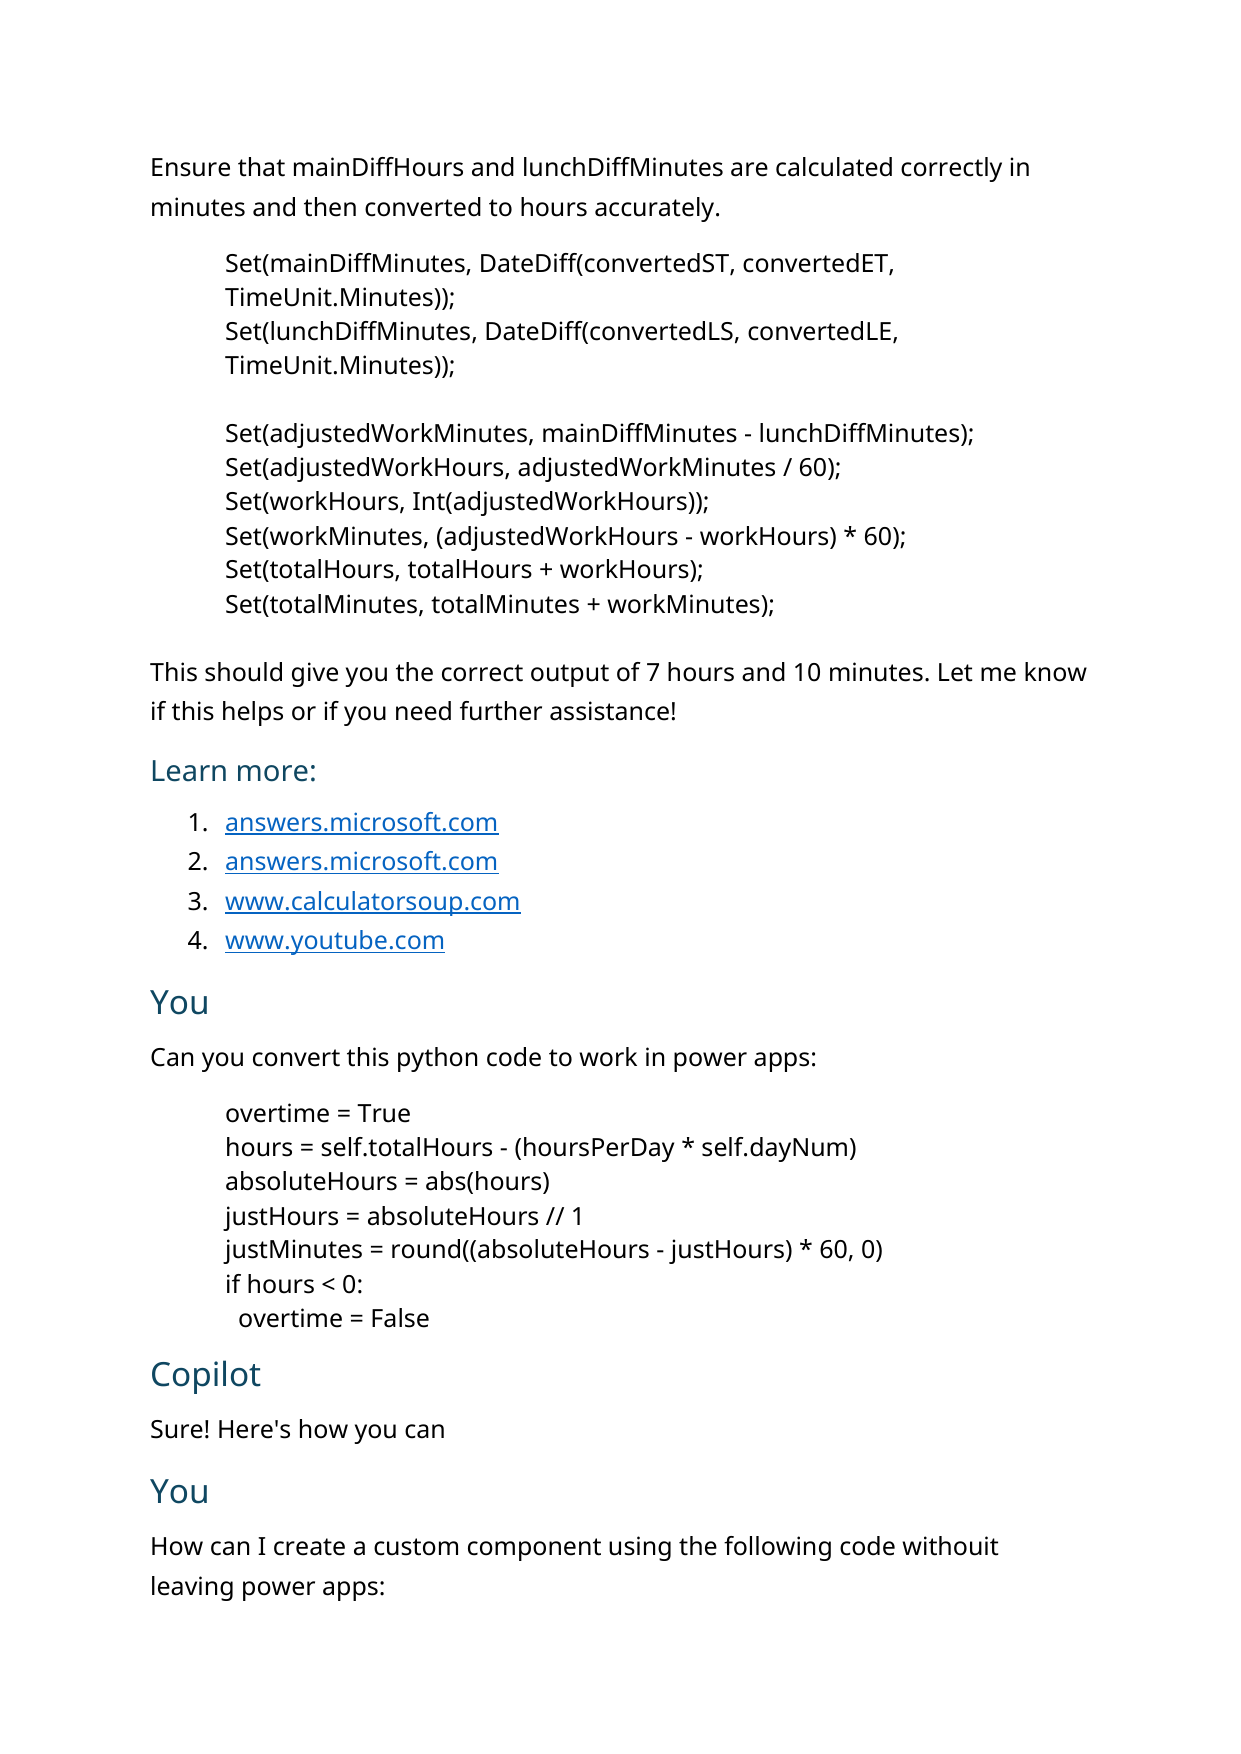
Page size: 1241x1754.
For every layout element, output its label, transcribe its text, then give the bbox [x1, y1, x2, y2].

list answers.microsoft.com [187, 844, 1090, 878]
text Can you convert this python code to work in power apps: [150, 1040, 1090, 1074]
text if hours < 0: [225, 1266, 1090, 1300]
text hours = self.totalHours - (hoursPerDay * self.dayNum) [225, 1130, 1090, 1164]
subtitle Learn more: [150, 750, 1090, 790]
subtitle You [150, 1468, 1090, 1513]
text Set(adjustedWorkHours, adjustedWorkMinutes / 60); [225, 450, 1090, 484]
list www.calculatorsoup.com [187, 883, 1090, 917]
text Set(workHours, Int(adjustedWorkHours)); [225, 484, 1090, 518]
text Set(totalHours, totalHours + workHours); [225, 552, 1090, 586]
text overtime = False [225, 1300, 1090, 1334]
text Set(mainDiffMinutes, DateDiff(convertedST, convertedET, TimeUnit.Minutes)); [225, 246, 1090, 314]
list www.youtube.com [187, 923, 1090, 957]
text overtime = True [225, 1096, 1090, 1130]
text absoluteHours = abs(hours) [225, 1164, 1090, 1198]
text Set(adjustedWorkMinutes, mainDiffMinutes - lunchDiffMinutes); [225, 416, 1090, 450]
text How can I create a custom component using the following code withouit leaving power apps: [150, 1529, 1090, 1603]
list answers.microsoft.com [187, 804, 1090, 838]
subtitle Copilot [150, 1351, 1090, 1396]
text Set(totalMinutes, totalMinutes + workMinutes); [225, 586, 1090, 620]
text justHours = absoluteHours // 1 [225, 1198, 1090, 1232]
text This should give you the correct output of 7 hours and 10 minutes. Let me know if this helps or if you need further assistance! [150, 654, 1090, 728]
text Set(lunchDiffMinutes, DateDiff(convertedLS, convertedLE, TimeUnit.Minutes)); [225, 314, 1090, 382]
text Sure! Here's how you can [150, 1412, 1090, 1446]
text Set(workMinutes, (adjustedWorkHours - workHours) * 60); [225, 518, 1090, 552]
text Ensure that mainDiffHours and lunchDiffMinutes are calculated correctly in minutes and then converted to hours accurately. [150, 150, 1090, 223]
subtitle You [150, 979, 1090, 1024]
text justMinutes = round((absoluteHours - justHours) * 60, 0) [225, 1232, 1090, 1266]
